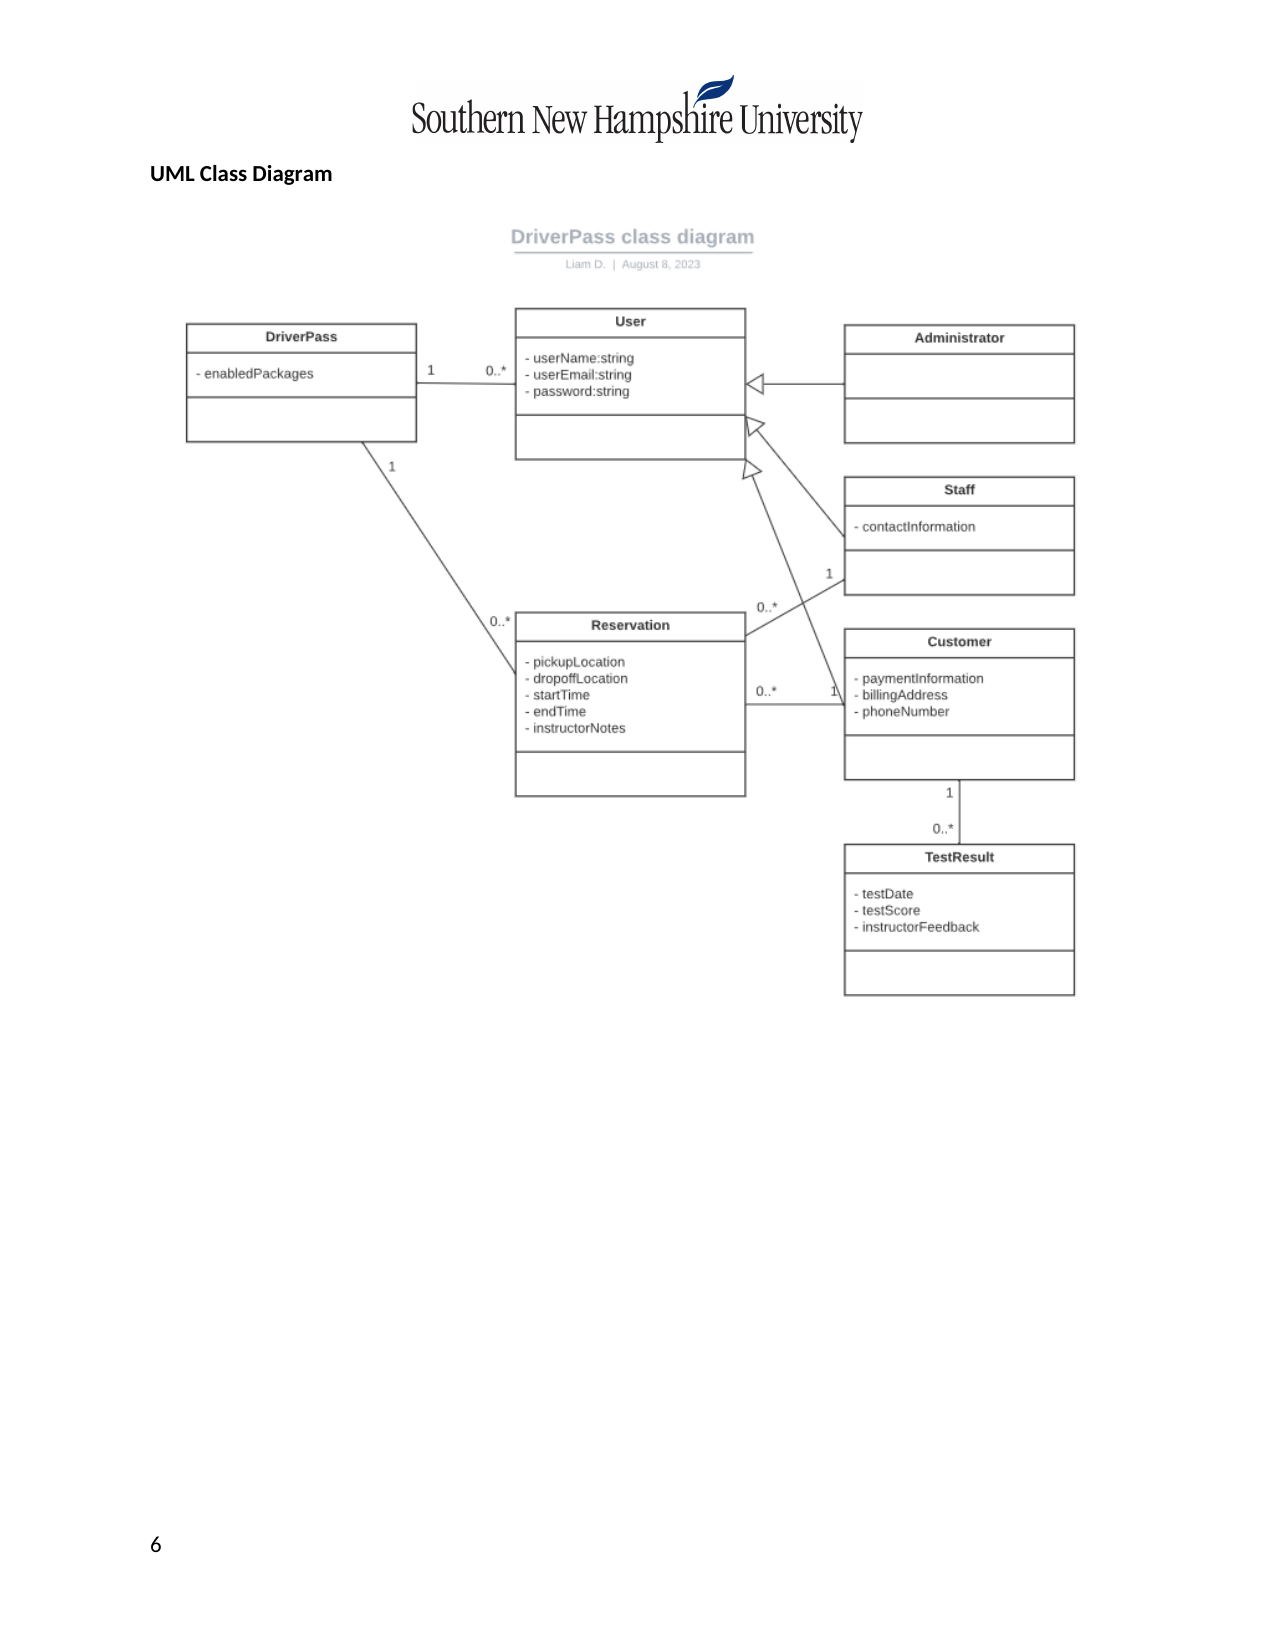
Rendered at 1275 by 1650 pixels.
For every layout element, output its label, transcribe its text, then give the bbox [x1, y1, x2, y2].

picture [412, 75, 863, 143]
picture [150, 186, 1125, 1044]
subtitle UML Class Diagram [150, 159, 1125, 186]
